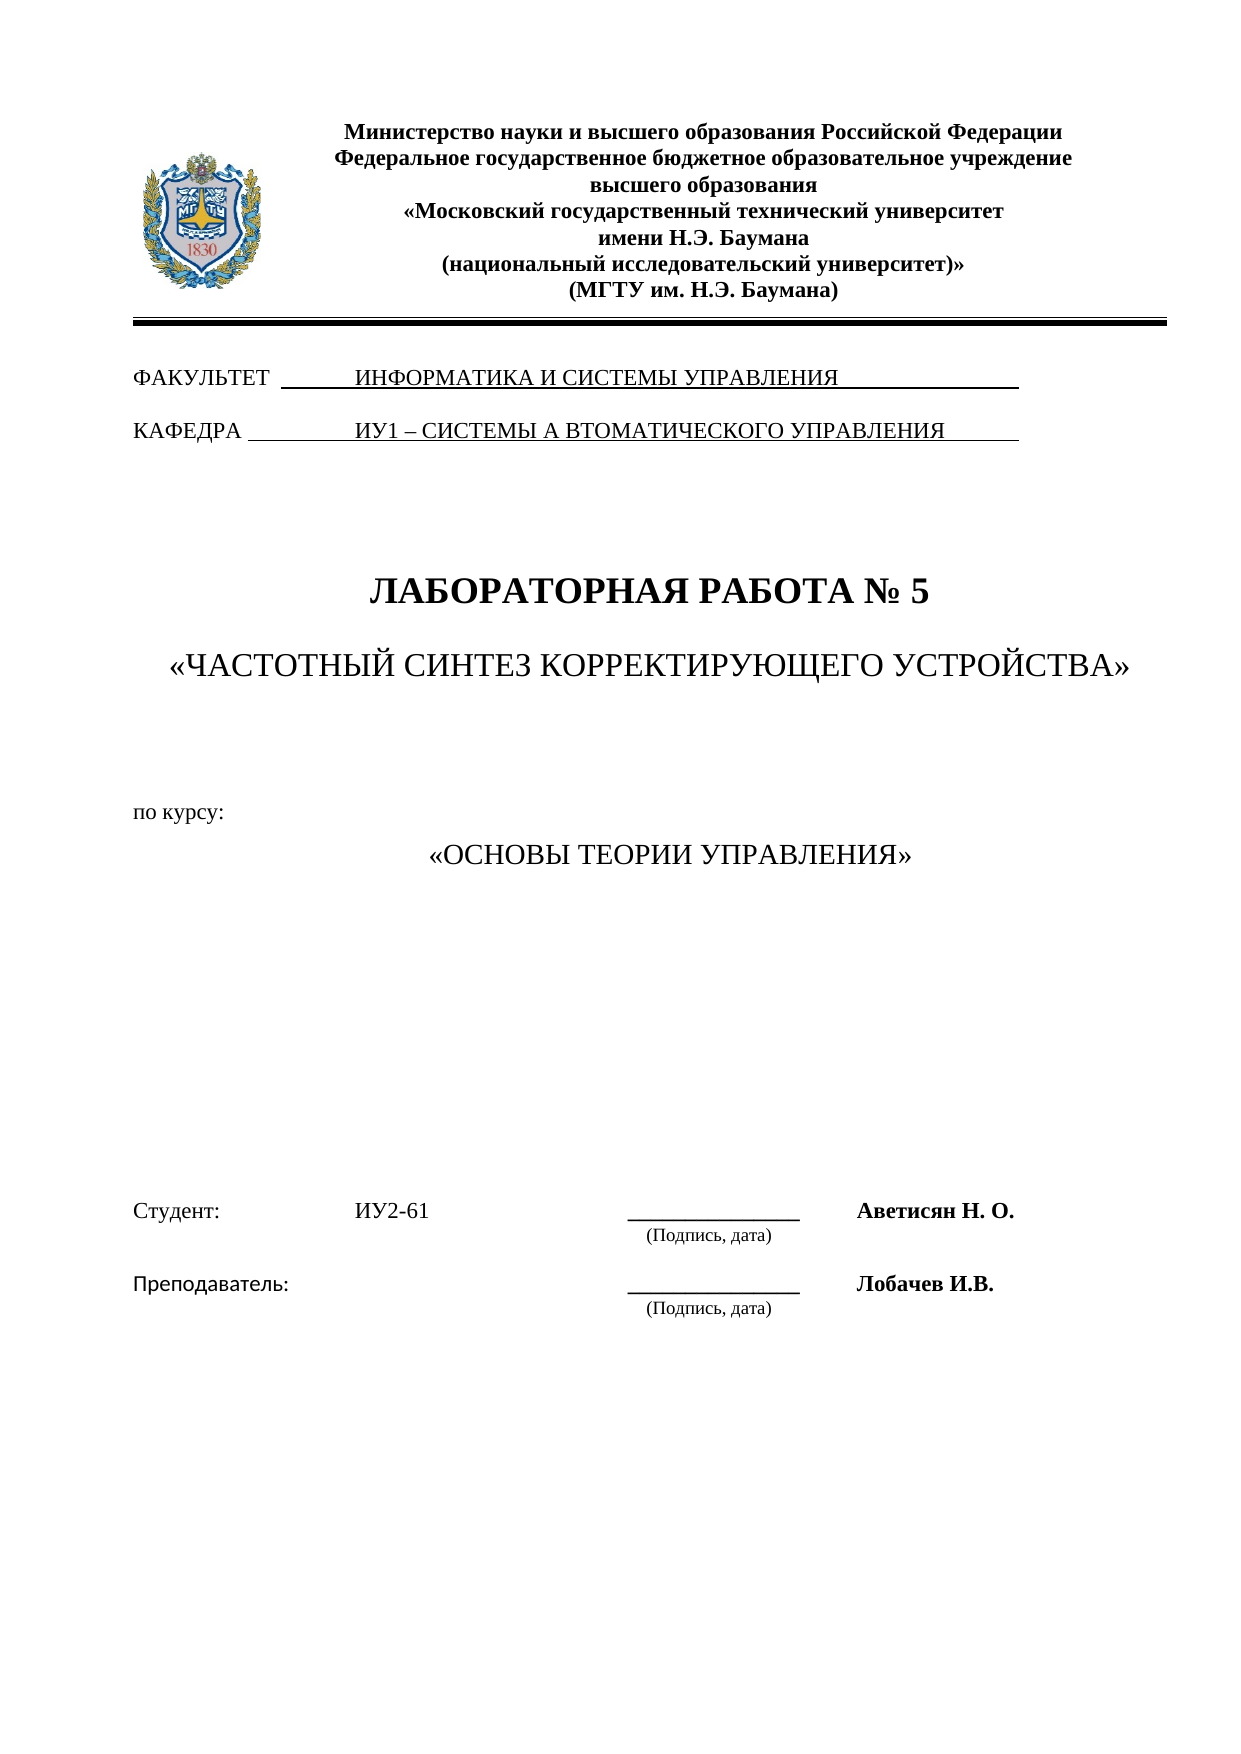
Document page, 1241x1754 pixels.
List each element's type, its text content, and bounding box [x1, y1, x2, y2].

text «ОСНОВЫ ТЕОРИИ УПРАВЛЕНИЯ» [413, 837, 1167, 871]
text по курсу: [133, 798, 1167, 825]
text КАФЕДРА ИУ1 – СИСТЕМЫ А ВТОМАТИЧЕСКОГО УПРАВЛЕНИЯ [133, 417, 1167, 443]
table_header Министерство науки и высшего образования Российской Федерации Федеральное государственное бюджетное образовательное учреждение высшего образования «Московский государственный технический университет имени Н.Э. Баумана (национальный исследовательский университет)» (МГТУ им. Н.Э. Баумана) [277, 118, 1130, 303]
text ФАКУЛЬТЕТ ИНФОРМАТИКА И СИСТЕМЫ УПРАВЛЕНИЯ [133, 364, 1167, 391]
text Преподаватель: _______________ Лобачев И.В. [133, 1269, 1167, 1297]
text «ЧАСТОТНЫЙ СИНТЕЗ КОРРЕКТИРУЮЩЕГО УСТРОЙСТВА» [133, 645, 1167, 683]
text Студент: ИУ2-61 _______________ Аветисян Н. О. [133, 1197, 1167, 1223]
text (Подпись, дата) [207, 1223, 1108, 1245]
text ЛАБОРАТОРНАЯ РАБОТА № 5 [133, 568, 1167, 611]
picture [141, 152, 261, 287]
table_header [133, 118, 277, 303]
text (Подпись, дата) [502, 1297, 1108, 1319]
